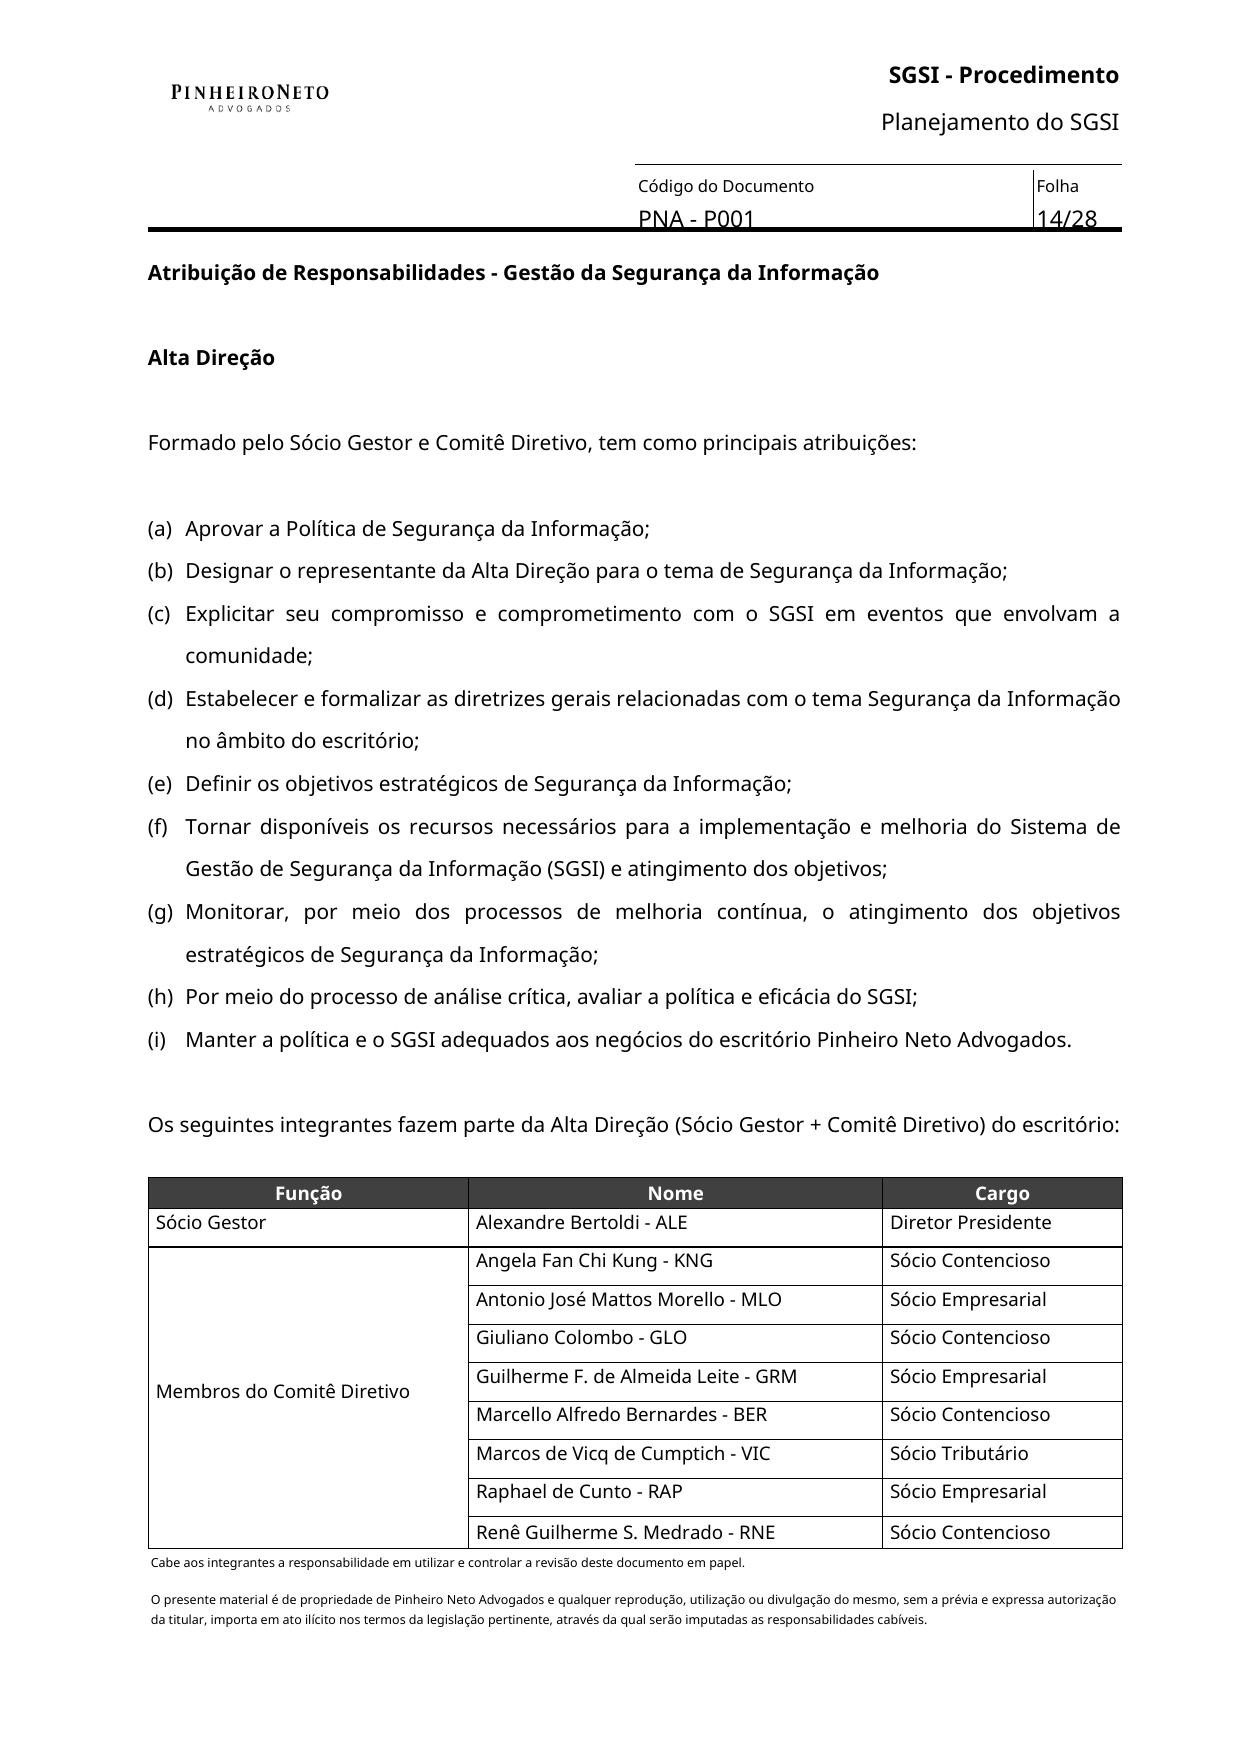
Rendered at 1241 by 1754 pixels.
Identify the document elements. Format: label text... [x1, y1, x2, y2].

table_cell Antonio José Mattos Morello - MLO [469, 1286, 882, 1323]
list Por meio do processo de análise crítica, avaliar a política e eficácia do SGSI; [148, 982, 1122, 1011]
table_cell Sócio Empresarial [883, 1479, 1122, 1516]
list Tornar disponíveis os recursos necessários para a implementação e melhoria do Sistema de Gestão de Segurança da Informação (SGSI) e atingimento dos objetivos; [148, 812, 1122, 883]
text Atribuição de Responsabilidades - Gestão da Segurança da Informação [148, 258, 1122, 286]
table_cell Sócio Contencioso [883, 1325, 1122, 1362]
table_cell Alexandre Bertoldi - ALE [469, 1209, 882, 1246]
table_cell Angela Fan Chi Kung - KNG [469, 1248, 882, 1285]
list Manter a política e o SGSI adequados aos negócios do escritório Pinheiro Neto Advogados. [148, 1025, 1122, 1053]
table_header Função [149, 1178, 468, 1208]
table_cell Marcello Alfredo Bernardes - BER [469, 1402, 882, 1439]
table_cell Marcos de Vicq de Cumptich - VIC [469, 1440, 882, 1478]
table_cell Giuliano Colombo - GLO [469, 1325, 882, 1362]
text Alta Direção [148, 343, 1122, 372]
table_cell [469, 1517, 882, 1547]
table_cell Membros do Comitê Diretivo [149, 1248, 468, 1547]
text Os seguintes integrantes fazem parte da Alta Direção (Sócio Gestor + Comitê Diretivo) do escritório: [148, 1110, 1122, 1138]
list Monitorar, por meio dos processos de melhoria contínua, o atingimento dos objetivos estratégicos de Segurança da Informação; [148, 897, 1122, 968]
list Aprovar a Política de Segurança da Informação; [148, 514, 1122, 542]
table_cell Sócio Contencioso [883, 1402, 1122, 1439]
table_cell Guilherme F. de Almeida Leite - GRM [469, 1363, 882, 1401]
table_cell Diretor Presidente [883, 1209, 1122, 1246]
table_cell Sócio Tributário [883, 1440, 1122, 1478]
table_cell Raphael de Cunto - RAP [469, 1479, 882, 1516]
table_cell Sócio Contencioso [883, 1517, 1122, 1547]
list Definir os objetivos estratégicos de Segurança da Informação; [148, 769, 1122, 798]
list Designar o representante da Alta Direção para o tema de Segurança da Informação; [148, 556, 1122, 585]
table_cell Sócio Contencioso [883, 1248, 1122, 1285]
table_cell Sócio Gestor [149, 1209, 468, 1246]
table_header Cargo [883, 1178, 1122, 1208]
list Explicitar seu compromisso e comprometimento com o SGSI em eventos que envolvam a comunidade; [148, 599, 1122, 670]
table_cell Sócio Empresarial [883, 1286, 1122, 1323]
table_header Nome [469, 1178, 882, 1208]
picture [155, 67, 344, 121]
list Estabelecer e formalizar as diretrizes gerais relacionadas com o tema Segurança da Informação no âmbito do escritório; [148, 684, 1122, 755]
table_cell Sócio Empresarial [883, 1363, 1122, 1401]
text Formado pelo Sócio Gestor e Comitê Diretivo, tem como principais atribuições: [148, 428, 1122, 457]
